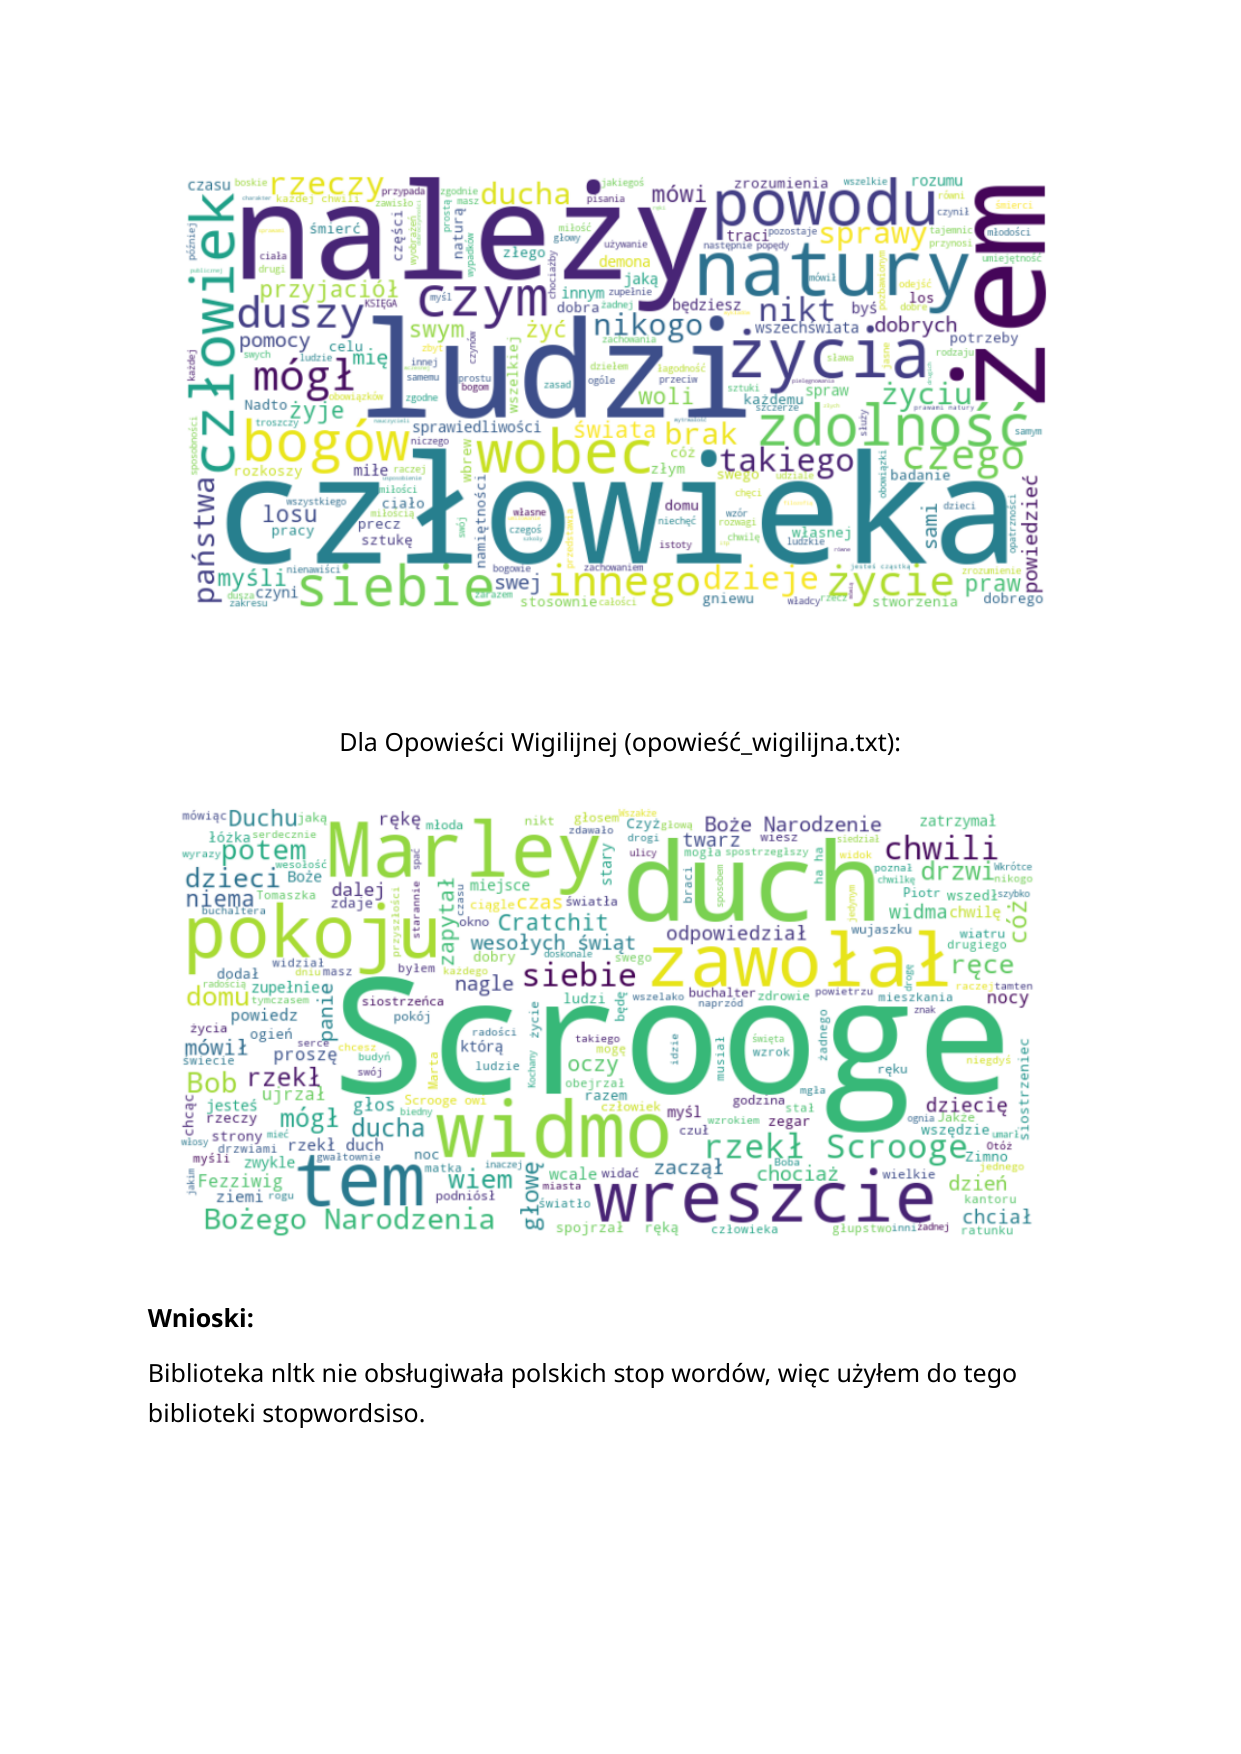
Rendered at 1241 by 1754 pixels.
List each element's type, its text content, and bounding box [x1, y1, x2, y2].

picture [147, 781, 1093, 1279]
picture [147, 147, 1093, 648]
text Biblioteka nltk nie obsługiwała polskich stop wordów, więc użyłem do tego biblioteki stopwordsiso. [148, 1356, 1093, 1429]
text Dla Opowieści Wigilijnej (opowieść_wigilijna.txt): [148, 725, 1093, 759]
text Wnioski: [148, 1300, 1093, 1334]
